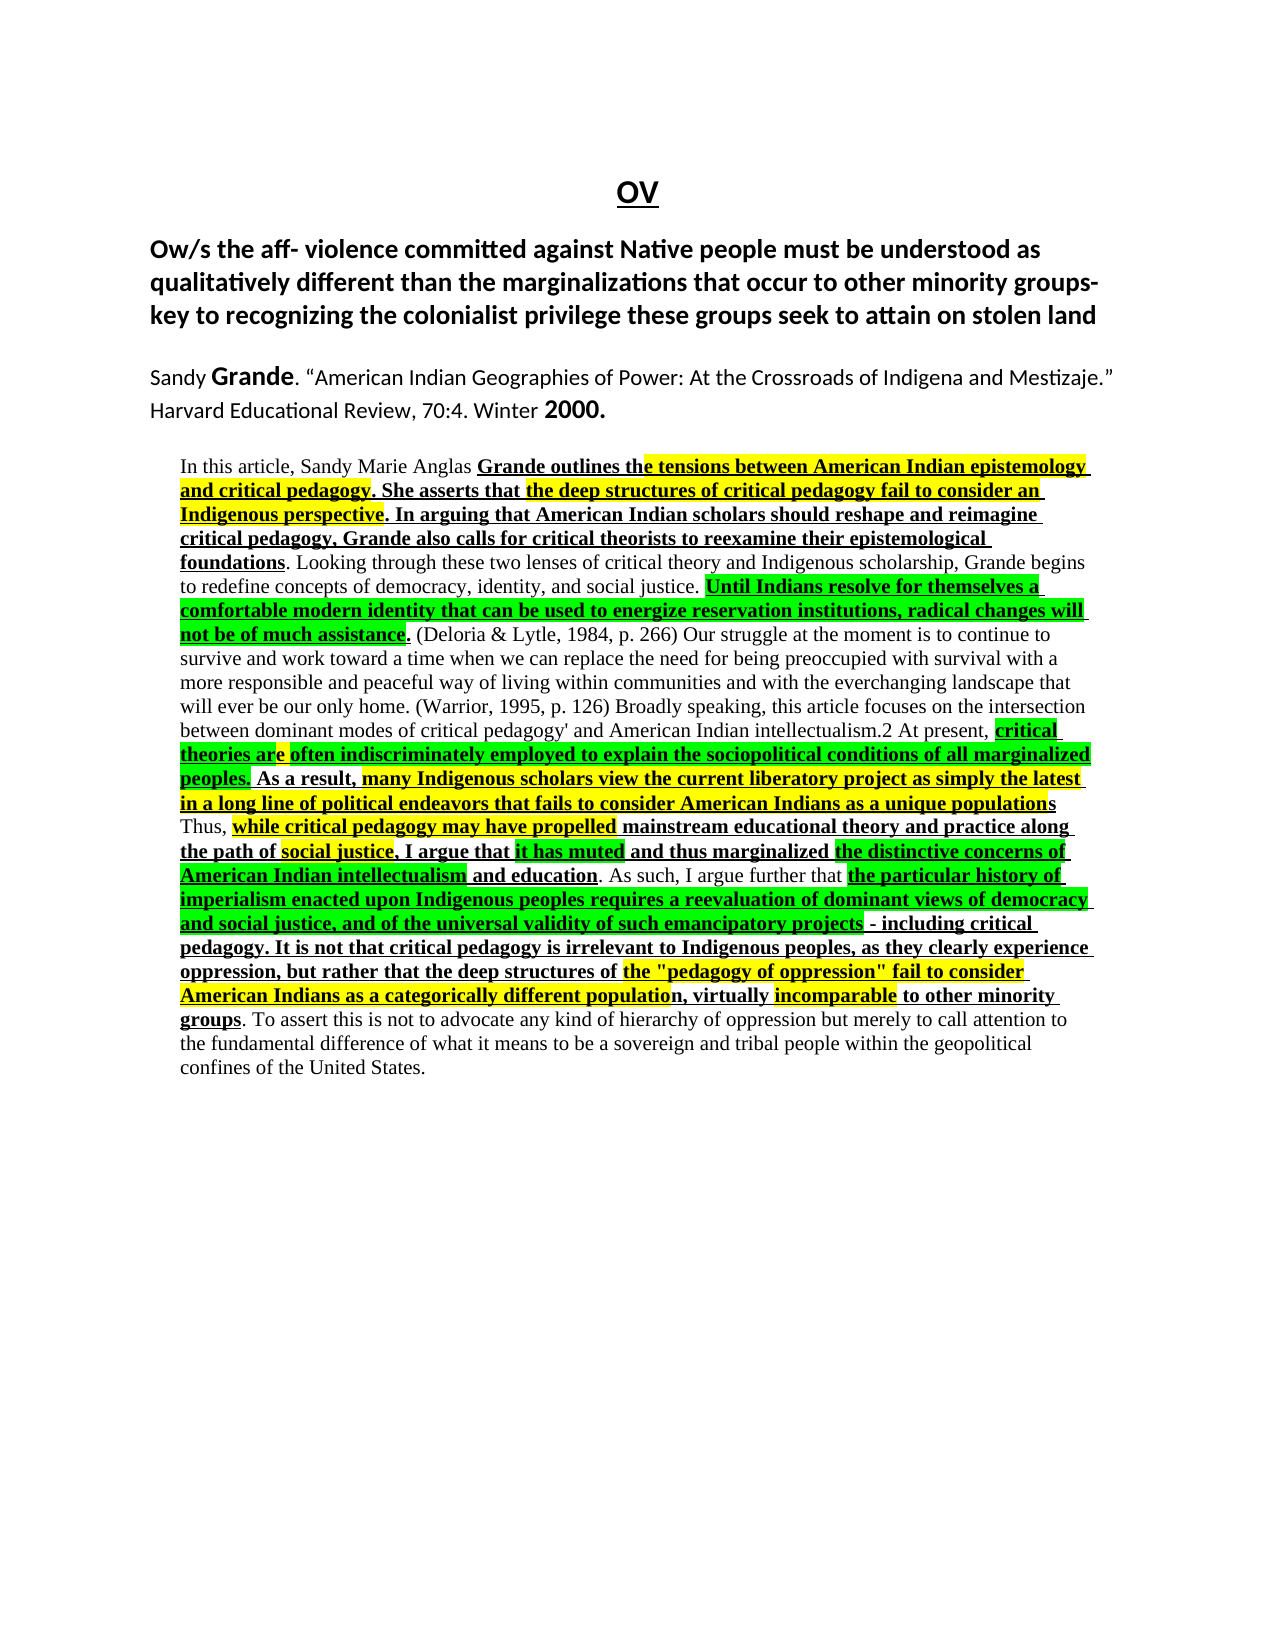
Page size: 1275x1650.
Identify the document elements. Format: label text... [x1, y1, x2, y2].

subtitle Ow/s the aff- violence committed against Native people must be understood as qualitatively different than the marginalizations that occur to other minority groups- key to recognizing the colonialist privilege these groups seek to attain on stolen land [150, 232, 1125, 331]
text In this article, Sandy Marie Anglas Grande outlines the tensions between American Indian epistemology and critical pedagogy. She asserts that the deep structures of critical pedagogy fail to consider an Indigenous perspective. In arguing that American Indian scholars should reshape and reimagine critical pedagogy, Grande also calls for critical theorists to reexamine their epistemological foundations. Looking through these two lenses of critical theory and Indigenous scholarship, Grande begins to redefine concepts of democracy, identity, and social justice. Until Indians resolve for themselves a comfortable modern identity that can be used to energize reservation institutions, radical changes will not be of much assistance. (Deloria & Lytle, 1984, p. 266) Our struggle at the moment is to continue to survive and work toward a time when we can replace the need for being preoccupied with survival with a more responsible and peaceful way of living within communities and with the everchanging landscape that will ever be our only home. (Warrior, 1995, p. 126) Broadly speaking, this article focuses on the intersection between dominant modes of critical pedagogy' and American Indian intellectualism.2 At present, critical theories are often indiscriminately employed to explain the sociopolitical conditions of all marginalized peoples. As a result, many Indigenous scholars view the current liberatory project as simply the latest in a long line of political endeavors that fails to consider American Indians as a unique populations Thus, while critical pedagogy may have propelled mainstream educational theory and practice along the path of social justice, I argue that it has muted and thus marginalized the distinctive concerns of American Indian intellectualism and education. As such, I argue further that the particular history of imperialism enacted upon Indigenous peoples requires a reevaluation of dominant views of democracy and social justice, and of the universal validity of such emancipatory projects - including critical pedagogy. It is not that critical pedagogy is irrelevant to Indigenous peoples, as they clearly experience oppression, but rather that the deep structures of the "pedagogy of oppression" fail to consider American Indians as a categorically different population, virtually incomparable to other minority groups. To assert this is not to advocate any kind of hierarchy of oppression but merely to call attention to the fundamental difference of what it means to be a sovereign and tribal people within the geopolitical confines of the United States. [180, 453, 1095, 1079]
text Sandy Grande. “American Indian Geographies of Power: At the Crossroads of Indigena and Mestizaje.” Harvard Educational Review, 70:4. Winter 2000. [150, 359, 1125, 426]
subtitle OV [150, 171, 1125, 212]
